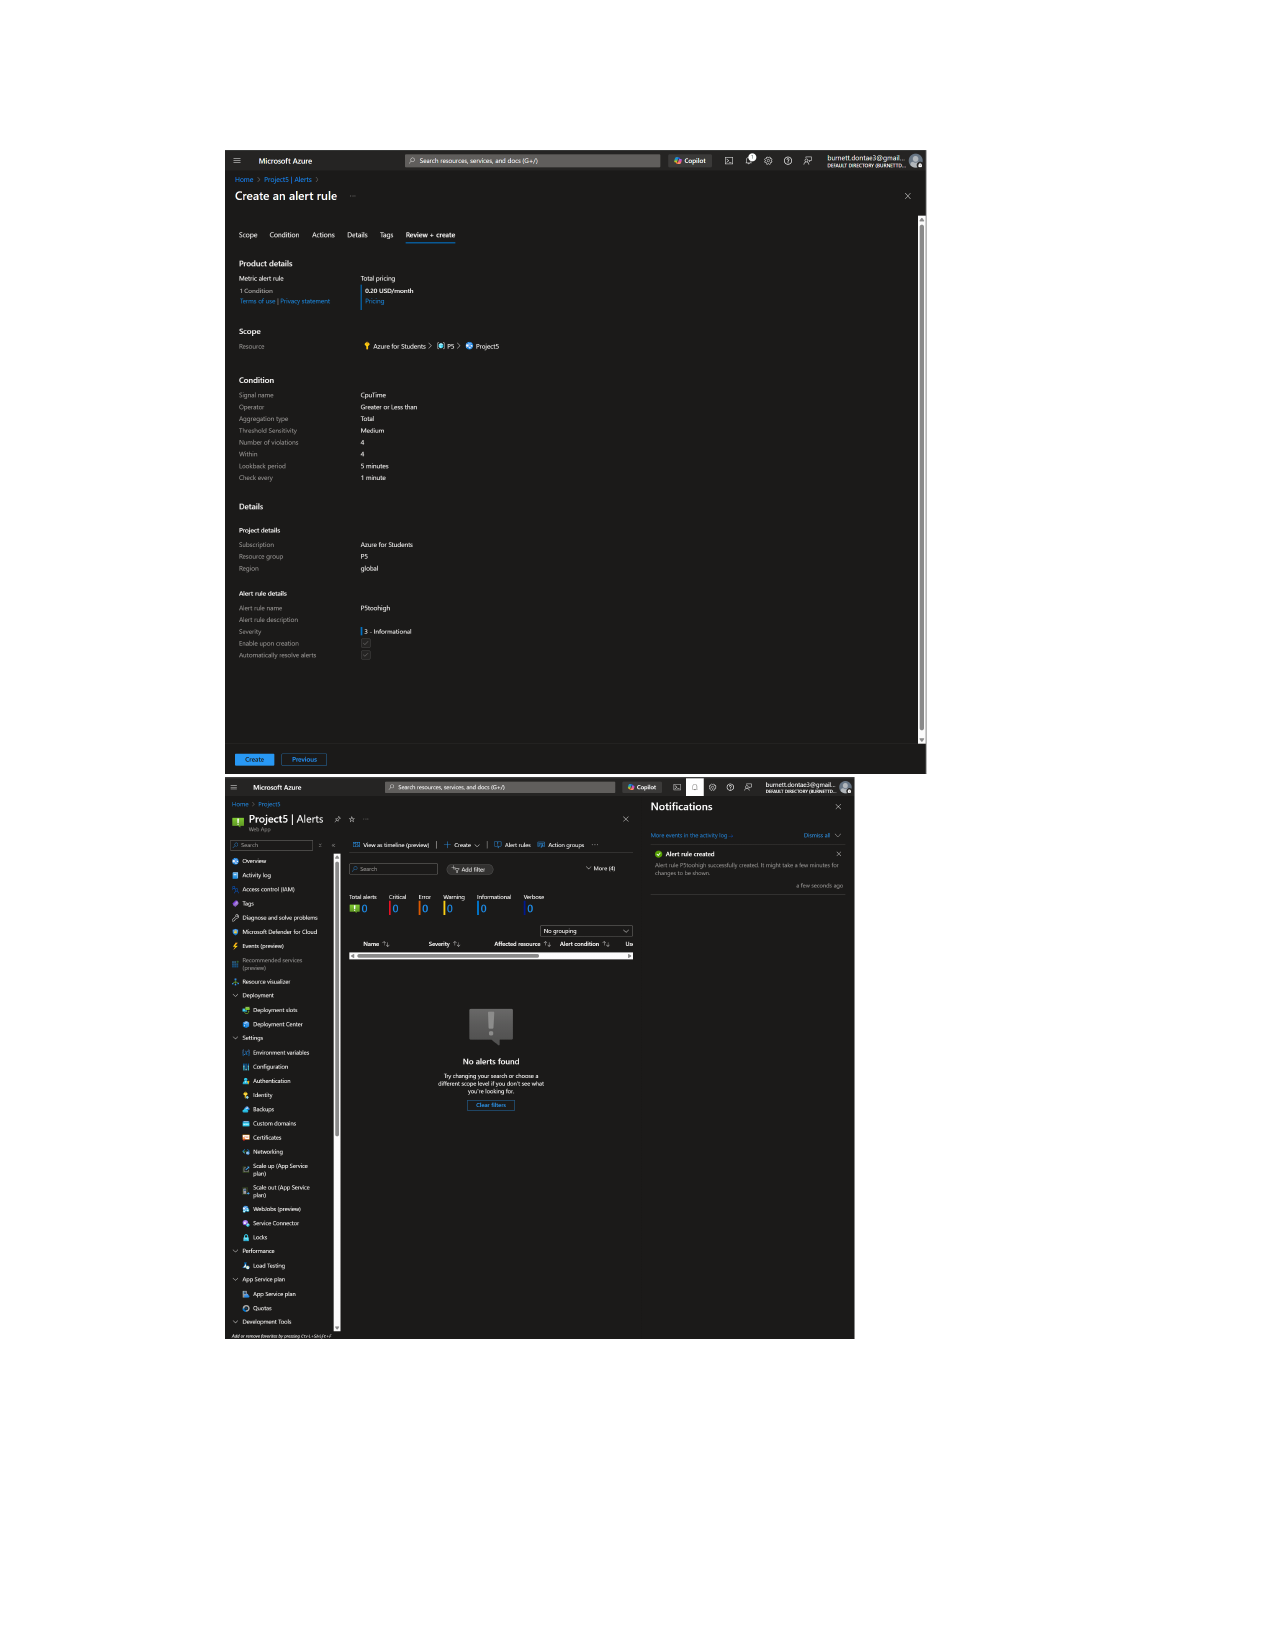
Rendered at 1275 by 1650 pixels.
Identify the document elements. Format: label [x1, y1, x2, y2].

picture [225, 150, 927, 774]
picture [225, 777, 855, 1339]
